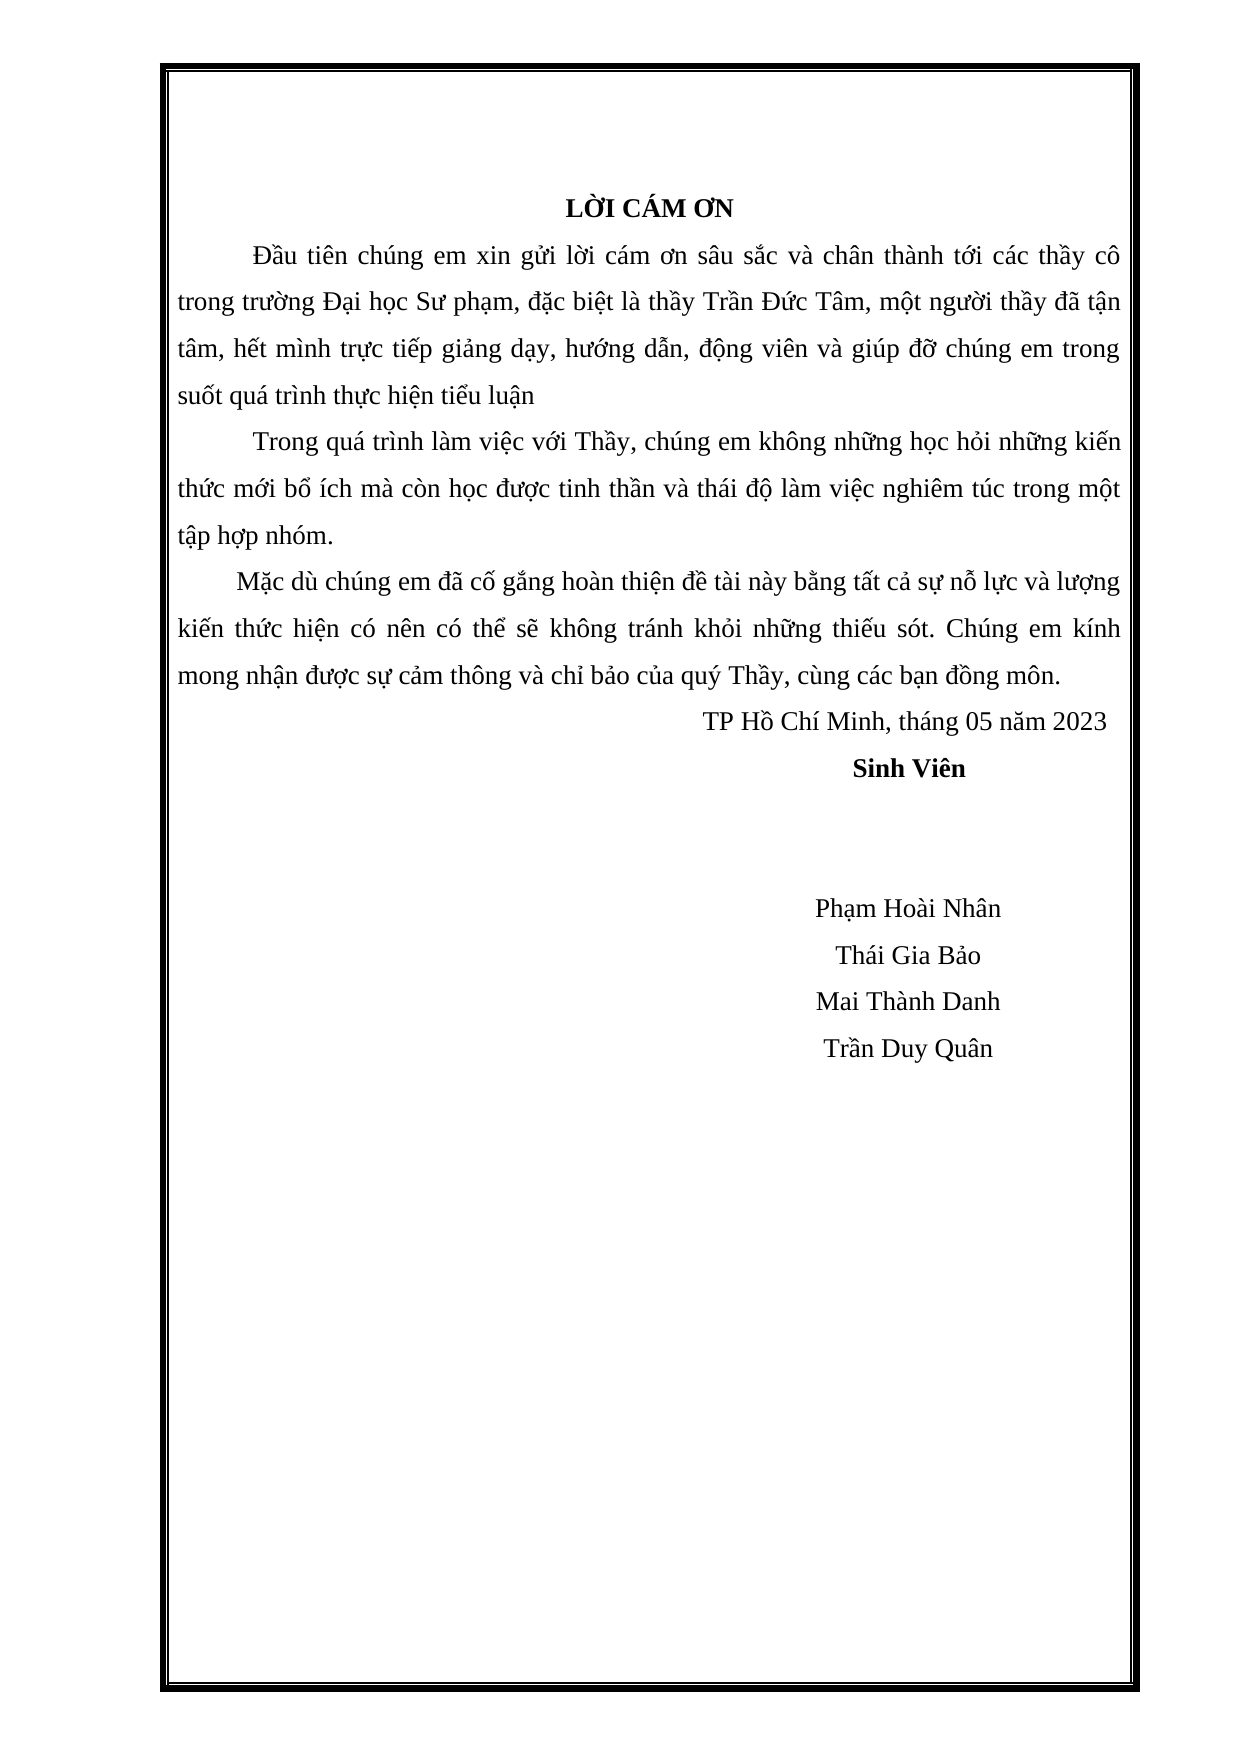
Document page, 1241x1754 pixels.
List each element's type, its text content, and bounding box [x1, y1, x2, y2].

text Phạm Hoài Nhân [177, 892, 1122, 923]
text Đầu tiên chúng em xin gửi lời cám ơn sâu sắc và chân thành tới các thầy cô trong trường Đại học Sư phạm, đặc biệt là thầy Trần Đức Tâm, một người thầy đã tận tâm, hết mình trực tiếp giảng dạy, hướng dẫn, động viên và giúp đỡ chúng em trong suốt quá trình thực hiện tiểu luận [177, 239, 1122, 410]
text Trần Duy Quân [177, 1032, 1122, 1063]
text TP Hồ Chí Minh, tháng 05 năm 2023 [177, 706, 1122, 737]
text Mai Thành Danh [177, 986, 1122, 1017]
text Sinh Viên [177, 752, 1122, 783]
subtitle LỜI CÁM ƠN [177, 192, 1122, 223]
text Thái Gia Bảo [177, 939, 1122, 970]
text Mặc dù chúng em đã cố gắng hoàn thiện đề tài này bằng tất cả sự nỗ lực và lượng kiến thức hiện có nên có thể sẽ không tránh khỏi những thiếu sót. Chúng em kính mong nhận được sự cảm thông và chỉ bảo của quý Thầy, cùng các bạn đồng môn. [177, 566, 1122, 690]
text Trong quá trình làm việc với Thầy, chúng em không những học hỏi những kiến thức mới bổ ích mà còn học được tinh thần và thái độ làm việc nghiêm túc trong một tập hợp nhóm. [177, 426, 1122, 550]
